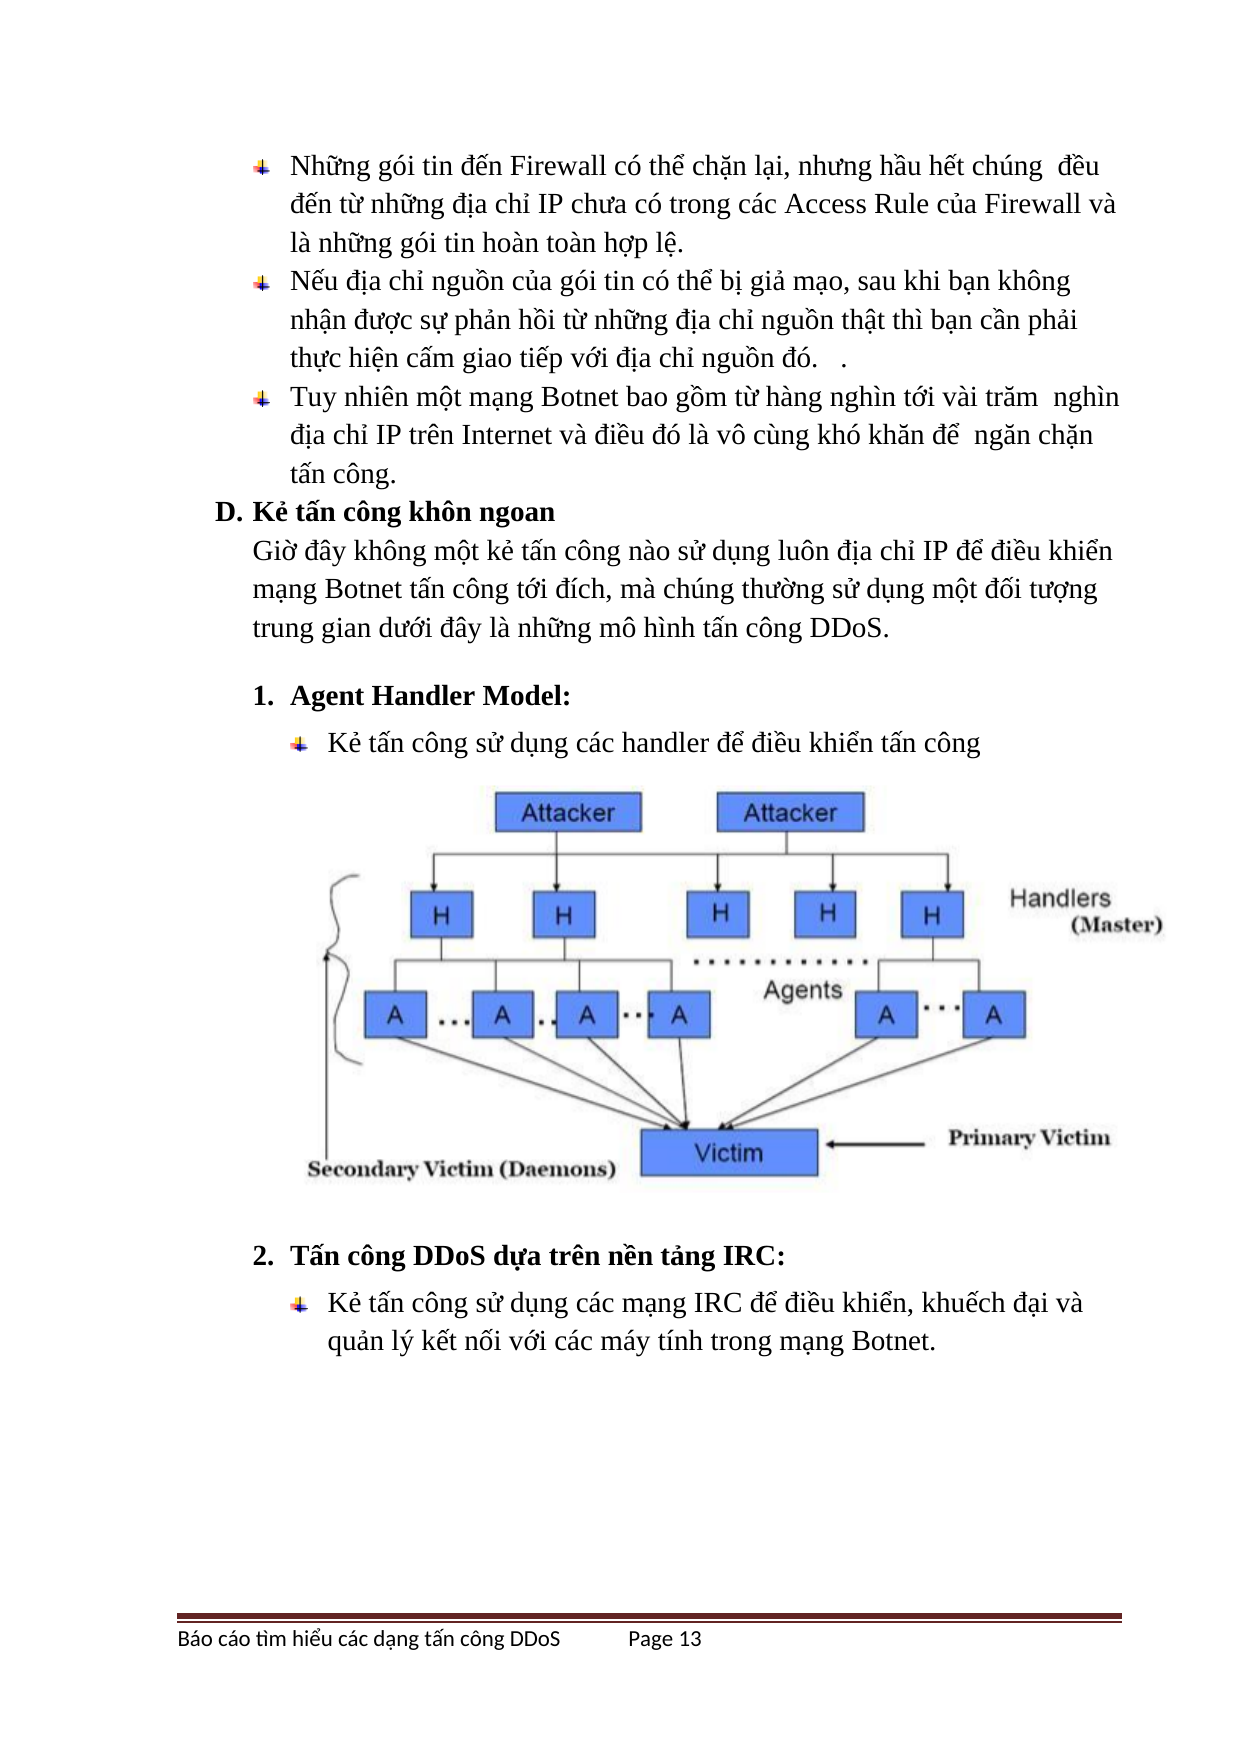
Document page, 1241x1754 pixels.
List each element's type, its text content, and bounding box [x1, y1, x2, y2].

list Kẻ tấn công sử dụng các mạng IRC để điều khiển, khuếch đại và quản lý kết nối với các máy tính trong mạng Botnet. [290, 1285, 1122, 1357]
text Giờ đây không một kẻ tấn công nào sử dụng luôn địa chỉ IP để điều khiển mạng Botnet tấn công tới đích, mà chúng thường sử dụng một đối tượng trung gian dưới đây là những mô hình tấn công DDoS. [252, 533, 1122, 644]
list Kẻ tấn công khôn ngoan [215, 494, 1122, 528]
subtitle Agent Handler Model: [252, 678, 1122, 711]
picture [290, 735, 308, 752]
list Nếu địa chỉ nguồn của gói tin có thể bị giả mạo, sau khi bạn không nhận được sự phản hồi từ những địa chỉ nguồn thật thì bạn cần phải thực hiện cấm giao tiếp với địa chỉ nguồn đó. . [252, 263, 1122, 374]
picture [265, 763, 1207, 1205]
subtitle Tấn công DDoS dựa trên nền tảng IRC: [252, 1238, 1122, 1272]
list Những gói tin đến Firewall có thể chặn lại, nhưng hầu hết chúng đều đến từ những địa chỉ IP chưa có trong các Access Rule của Firewall và là những gói tin hoàn toàn hợp lệ. [252, 148, 1122, 258]
list Tuy nhiên một mạng Botnet bao gồm từ hàng nghìn tới vài trăm nghìn địa chỉ IP trên Internet và điều đó là vô cùng khó khăn để ngăn chặn tấn công. [252, 379, 1122, 489]
picture [253, 158, 270, 175]
picture [253, 274, 270, 291]
list Kẻ tấn công sử dụng các handler để điều khiển tấn công [290, 725, 1122, 758]
picture [290, 1295, 308, 1313]
picture [253, 389, 270, 407]
